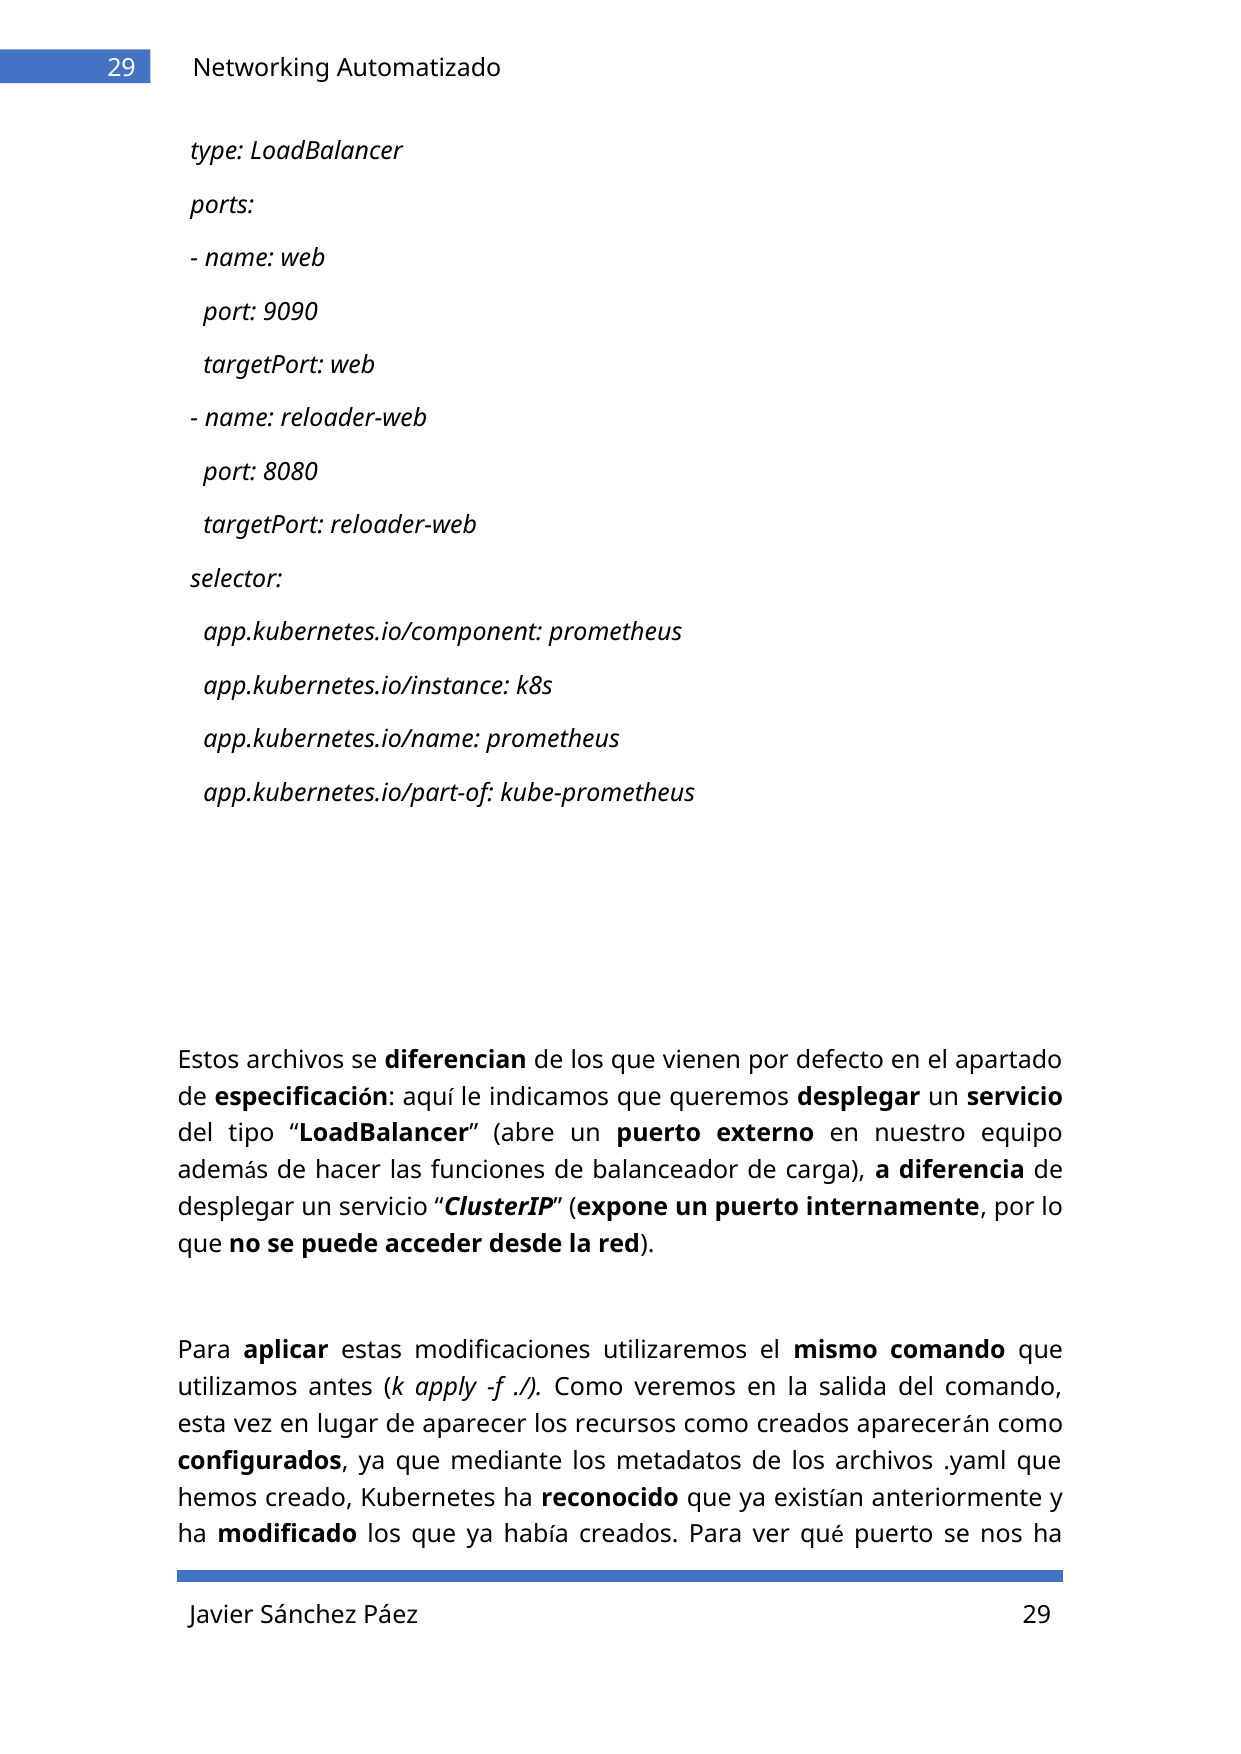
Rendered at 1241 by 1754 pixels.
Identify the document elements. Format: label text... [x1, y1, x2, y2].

text Estos archivos se diferencian de los que vienen por defecto en el apartado de especificación: aquí le indicamos que queremos desplegar un servicio del tipo “LoadBalancer” (abre un puerto externo en nuestro equipo además de hacer las funciones de balanceador de carga), a diferencia de desplegar un servicio “ClusterIP” (expone un puerto internamente, por lo que no se puede acceder desde la red). [177, 1041, 1063, 1259]
text targetPort: web [177, 347, 1063, 381]
text type: LoadBalancer [177, 133, 1063, 167]
text port: 8080 [177, 453, 1063, 488]
text ports: [177, 186, 1063, 220]
text app.kubernetes.io/component: prometheus [177, 614, 1063, 648]
text - name: web [177, 240, 1063, 274]
text port: 9090 [177, 293, 1063, 327]
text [177, 1332, 1063, 1550]
text app.kubernetes.io/part-of: kube-prometheus [177, 774, 1063, 808]
text app.kubernetes.io/name: prometheus [177, 721, 1063, 755]
text - name: reloader-web [177, 400, 1063, 434]
text app.kubernetes.io/instance: k8s [177, 667, 1063, 701]
text selector: [177, 560, 1063, 594]
text targetPort: reloader-web [177, 507, 1063, 541]
